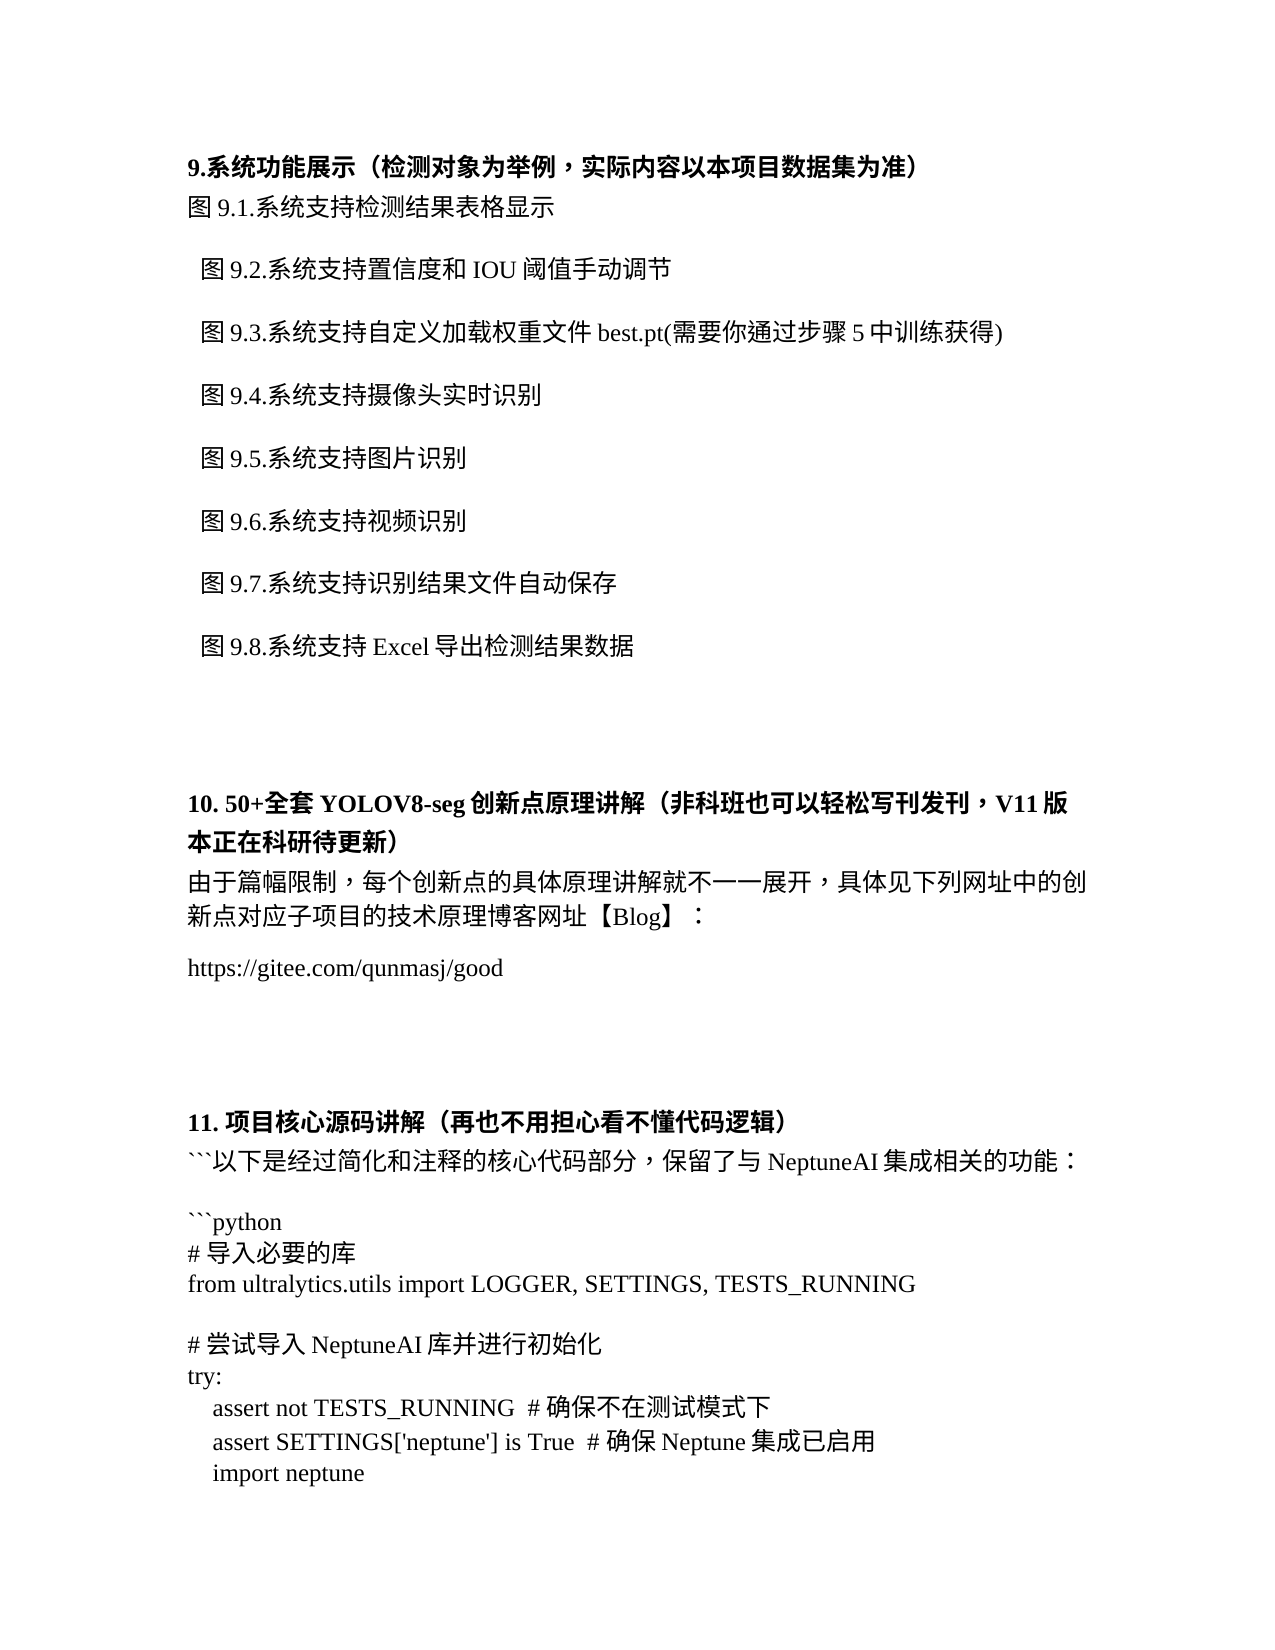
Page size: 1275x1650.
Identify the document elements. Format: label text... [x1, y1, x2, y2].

text 图9.1.系统支持检测结果表格显示 图9.2.系统支持置信度和IOU阈值手动调节 图9.3.系统支持自定义加载权重文件best.pt(需要你通过步骤5中训练获得) 图9.4.系统支持摄像头实时识别 图9.5.系统支持图片识别 图9.6.系统支持视频识别 图9.7.系统支持识别结果文件自动保存 图9.8.系统支持Excel导出检测结果数据 [187, 189, 1087, 663]
text 由于篇幅限制，每个创新点的具体原理讲解就不一一展开，具体见下列网址中的创新点对应子项目的技术原理博客网址【Blog】： [187, 864, 1087, 932]
subtitle 10. 50+全套YOLOV8-seg创新点原理讲解（非科班也可以轻松写刊发刊，V11版本正在科研待更新） [187, 786, 1087, 859]
subtitle 9.系统功能展示（检测对象为举例，实际内容以本项目数据集为准） [187, 150, 1087, 184]
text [187, 1144, 1087, 1487]
subtitle 11. 项目核心源码讲解（再也不用担心看不懂代码逻辑） [187, 1105, 1087, 1139]
text https://gitee.com/qunmasj/good [187, 953, 1087, 982]
